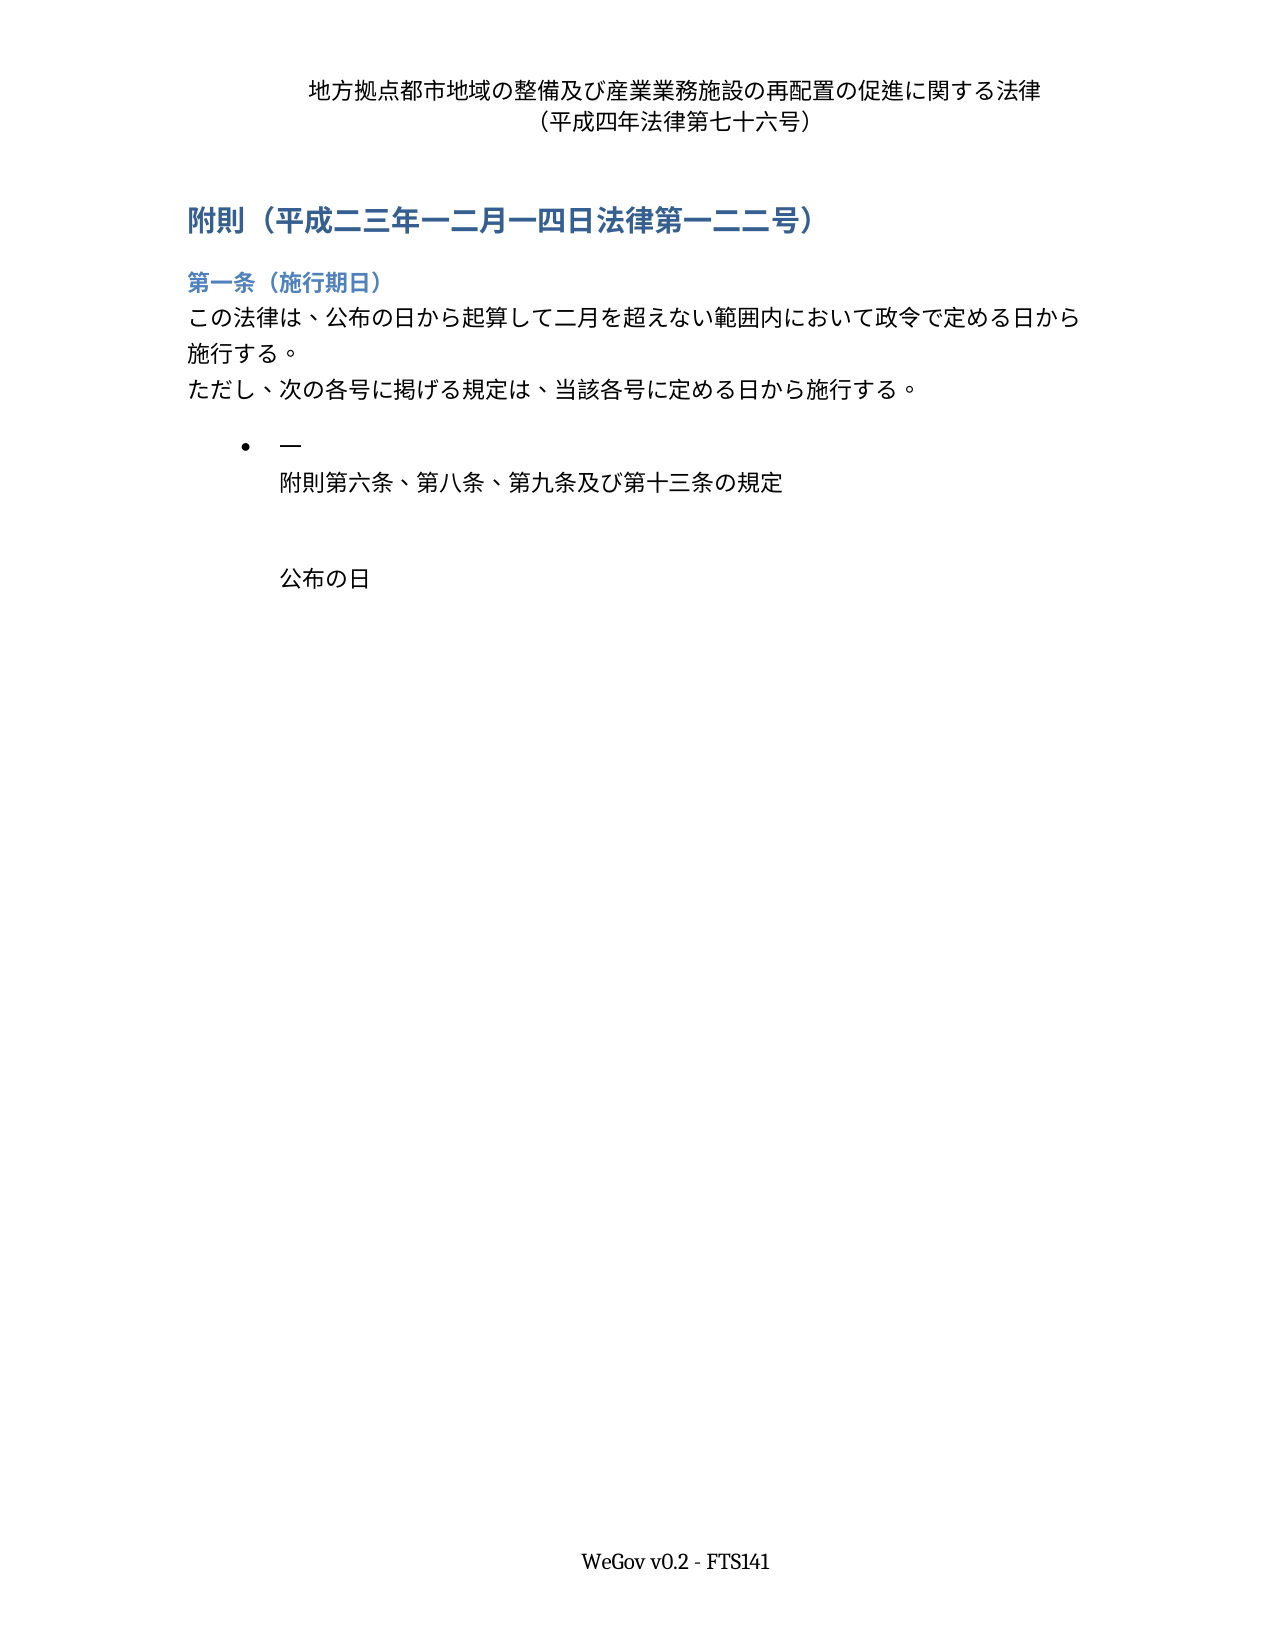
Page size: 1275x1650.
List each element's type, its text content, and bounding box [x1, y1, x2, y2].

text この法律は、公布の日から起算して二月を超えない範囲内において政令で定める日から施行する。 ただし、次の各号に掲げる規定は、当該各号に定める日から施行する。 [187, 302, 1087, 406]
subtitle 第一条（施行期日） [187, 266, 1087, 298]
list 一 附則第六条、第八条、第九条及び第十三条の規定 公布の日 [242, 431, 1087, 594]
subtitle 附則（平成二三年一二月一四日法律第一二二号） [187, 200, 1087, 240]
